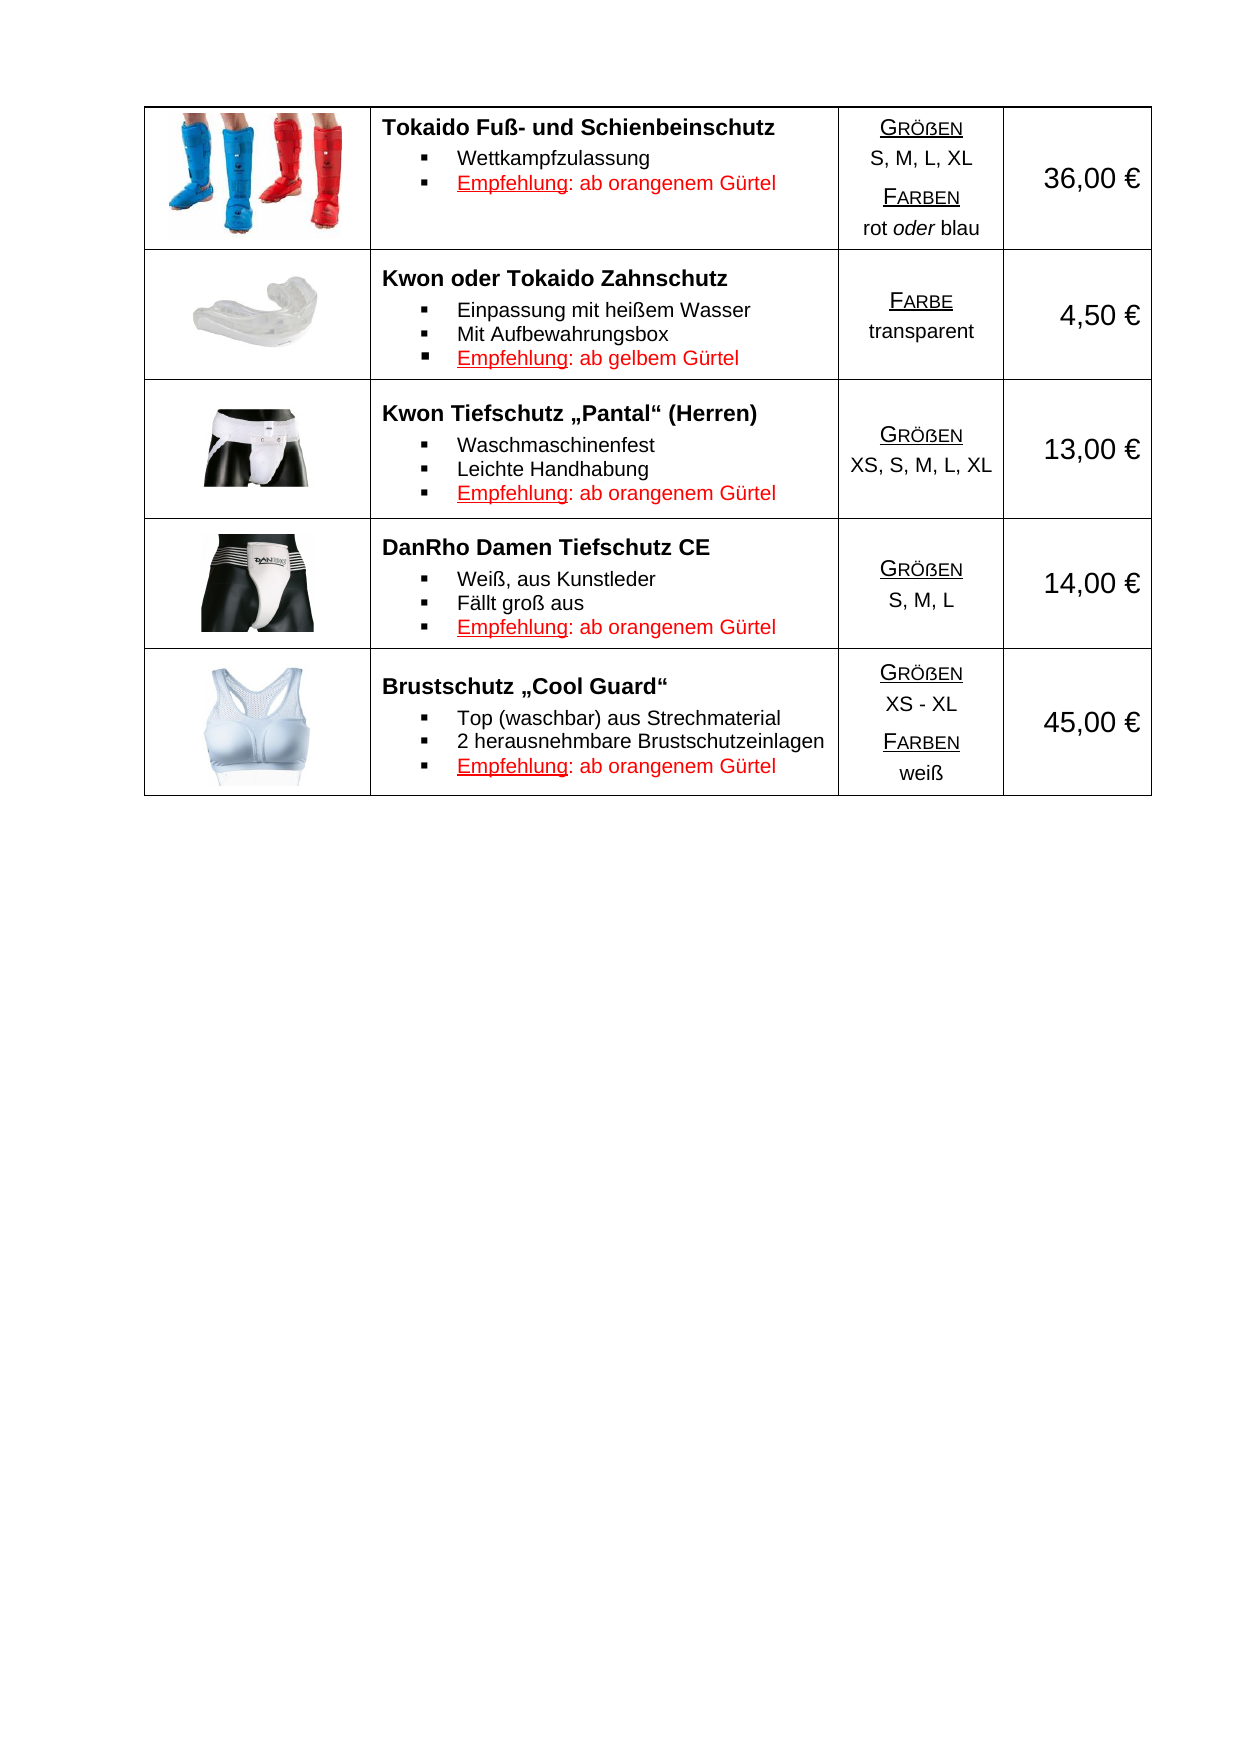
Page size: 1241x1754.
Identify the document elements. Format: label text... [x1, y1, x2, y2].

picture [195, 658, 320, 786]
table_cell Größen S, M, L [839, 519, 1003, 648]
table_cell Farbe transparent [839, 250, 1003, 379]
table_cell [145, 519, 370, 648]
table_cell 45,00 € [1004, 649, 1151, 795]
table_cell 14,00 € [1004, 519, 1151, 648]
table_cell Kwon Tiefschutz „Pantal“ (Herren) Waschmaschinenfest Leichte Handhabung Empfehlung: ab orangenem Gürtel [371, 380, 838, 518]
table_cell DanRho Damen Tiefschutz CE Weiß, aus Kunstleder Fällt groß aus Empfehlung: ab orangenem Gürtel [371, 519, 838, 648]
table_cell Größen XS, S, M, L, XL [839, 380, 1003, 518]
table_cell Kwon oder Tokaido Zahnschutz Einpassung mit heißem Wasser Mit Aufbewahrungsbox Empfehlung: ab gelbem Gürtel [371, 250, 838, 379]
table_cell [145, 380, 370, 518]
table_cell [145, 649, 370, 795]
table_cell 36,00 € [1004, 108, 1151, 249]
table_cell 13,00 € [1004, 380, 1151, 518]
table_cell Größen S, M, L, XL Farben rot oder blau [839, 108, 1003, 249]
table_cell [145, 250, 370, 379]
table_cell Größen XS - XL Farben weiß [839, 649, 1003, 795]
table_cell Tokaido Fuß- und Schienbeinschutz Wettkampfzulassung Empfehlung: ab orangenem Gürtel [371, 108, 838, 249]
picture [201, 534, 314, 632]
table_cell Brustschutz „Cool Guard“ Top (waschbar) aus Strechmaterial 2 herausnehmbare Brustschutzeinlagen Empfehlung: ab orangenem Gürtel [371, 649, 838, 795]
picture [173, 386, 342, 512]
table_cell [145, 108, 370, 249]
picture [167, 113, 349, 244]
picture [192, 267, 323, 363]
table_cell 4,50 € [1004, 250, 1151, 379]
